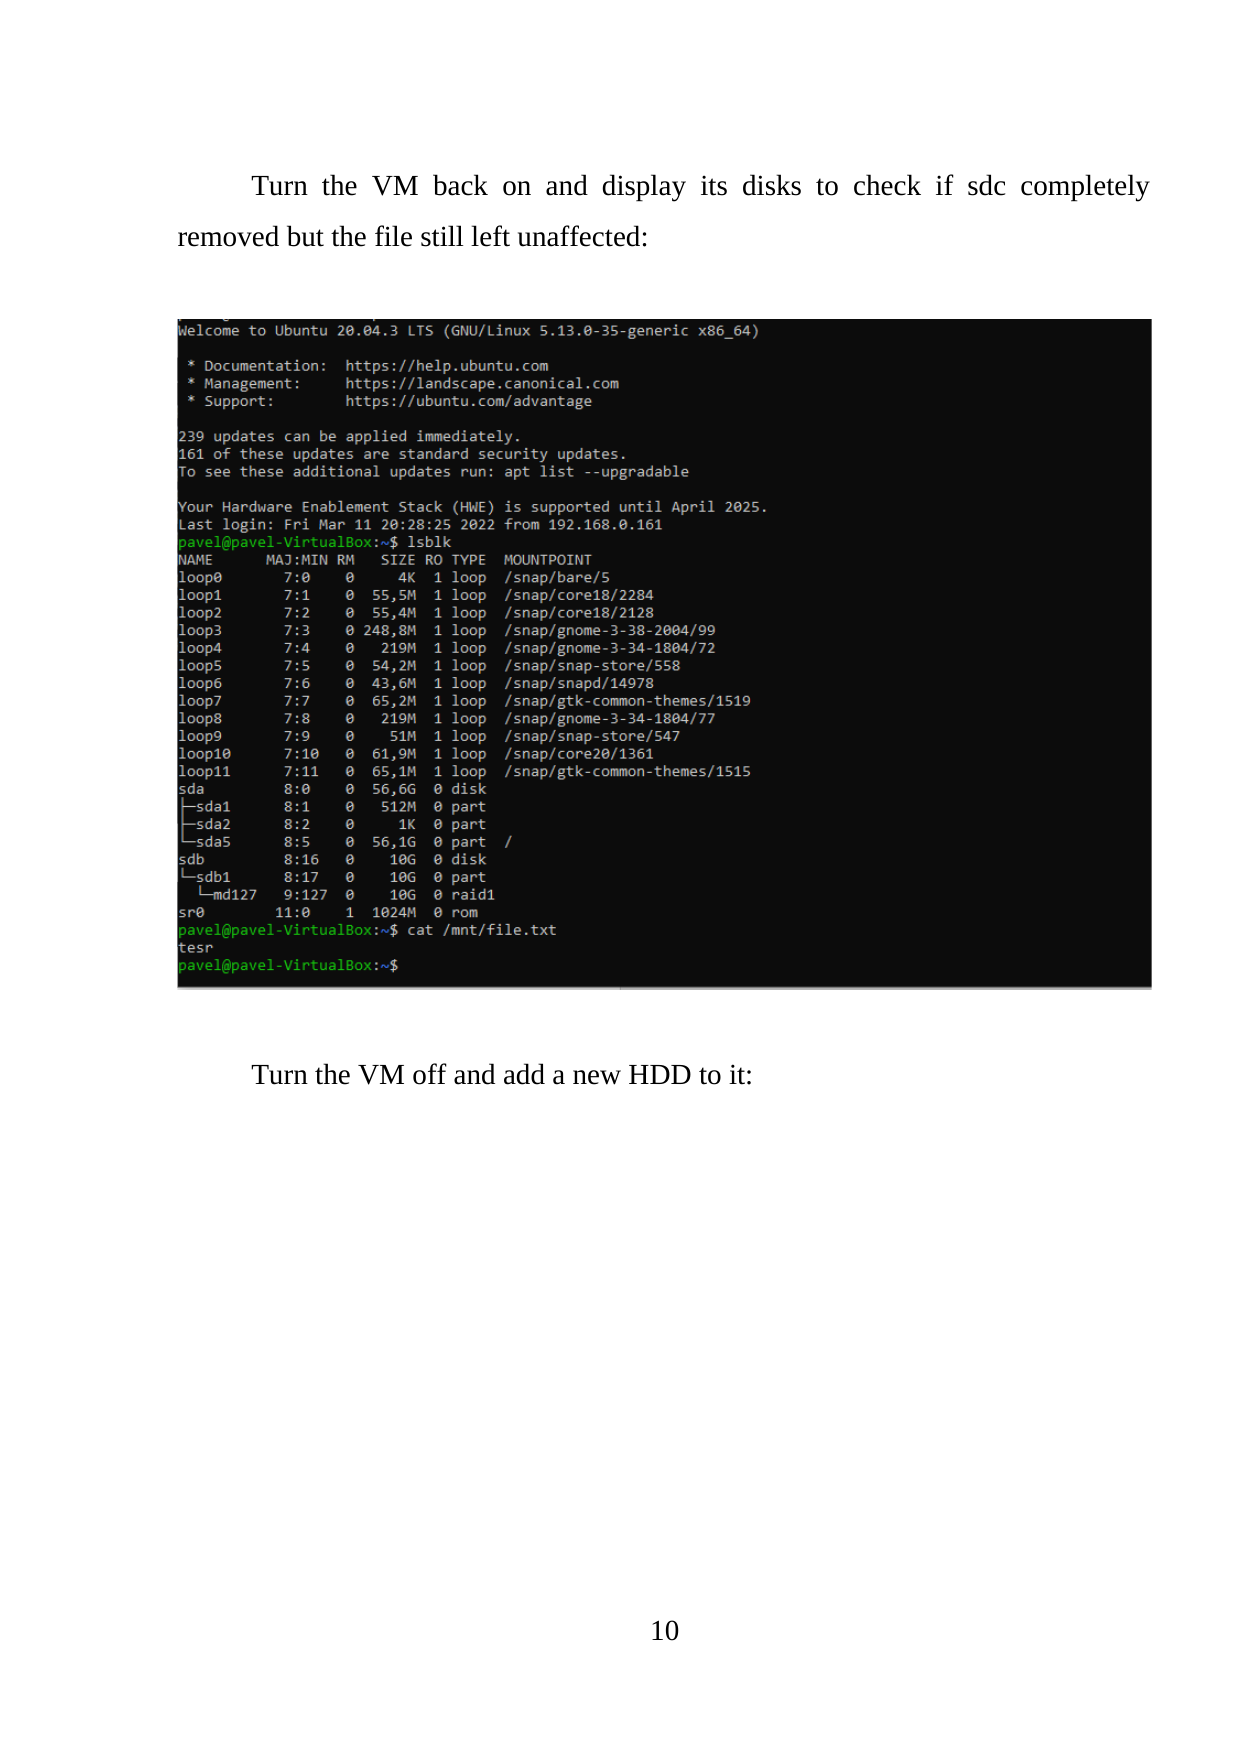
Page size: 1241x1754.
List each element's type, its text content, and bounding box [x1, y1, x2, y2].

picture [177, 319, 1152, 990]
text Turn the VM off and add a new HDD to it: [177, 1057, 1152, 1091]
text Turn the VM back on and display its disks to check if sdc completely removed but the file still left unaffected: [177, 168, 1152, 252]
